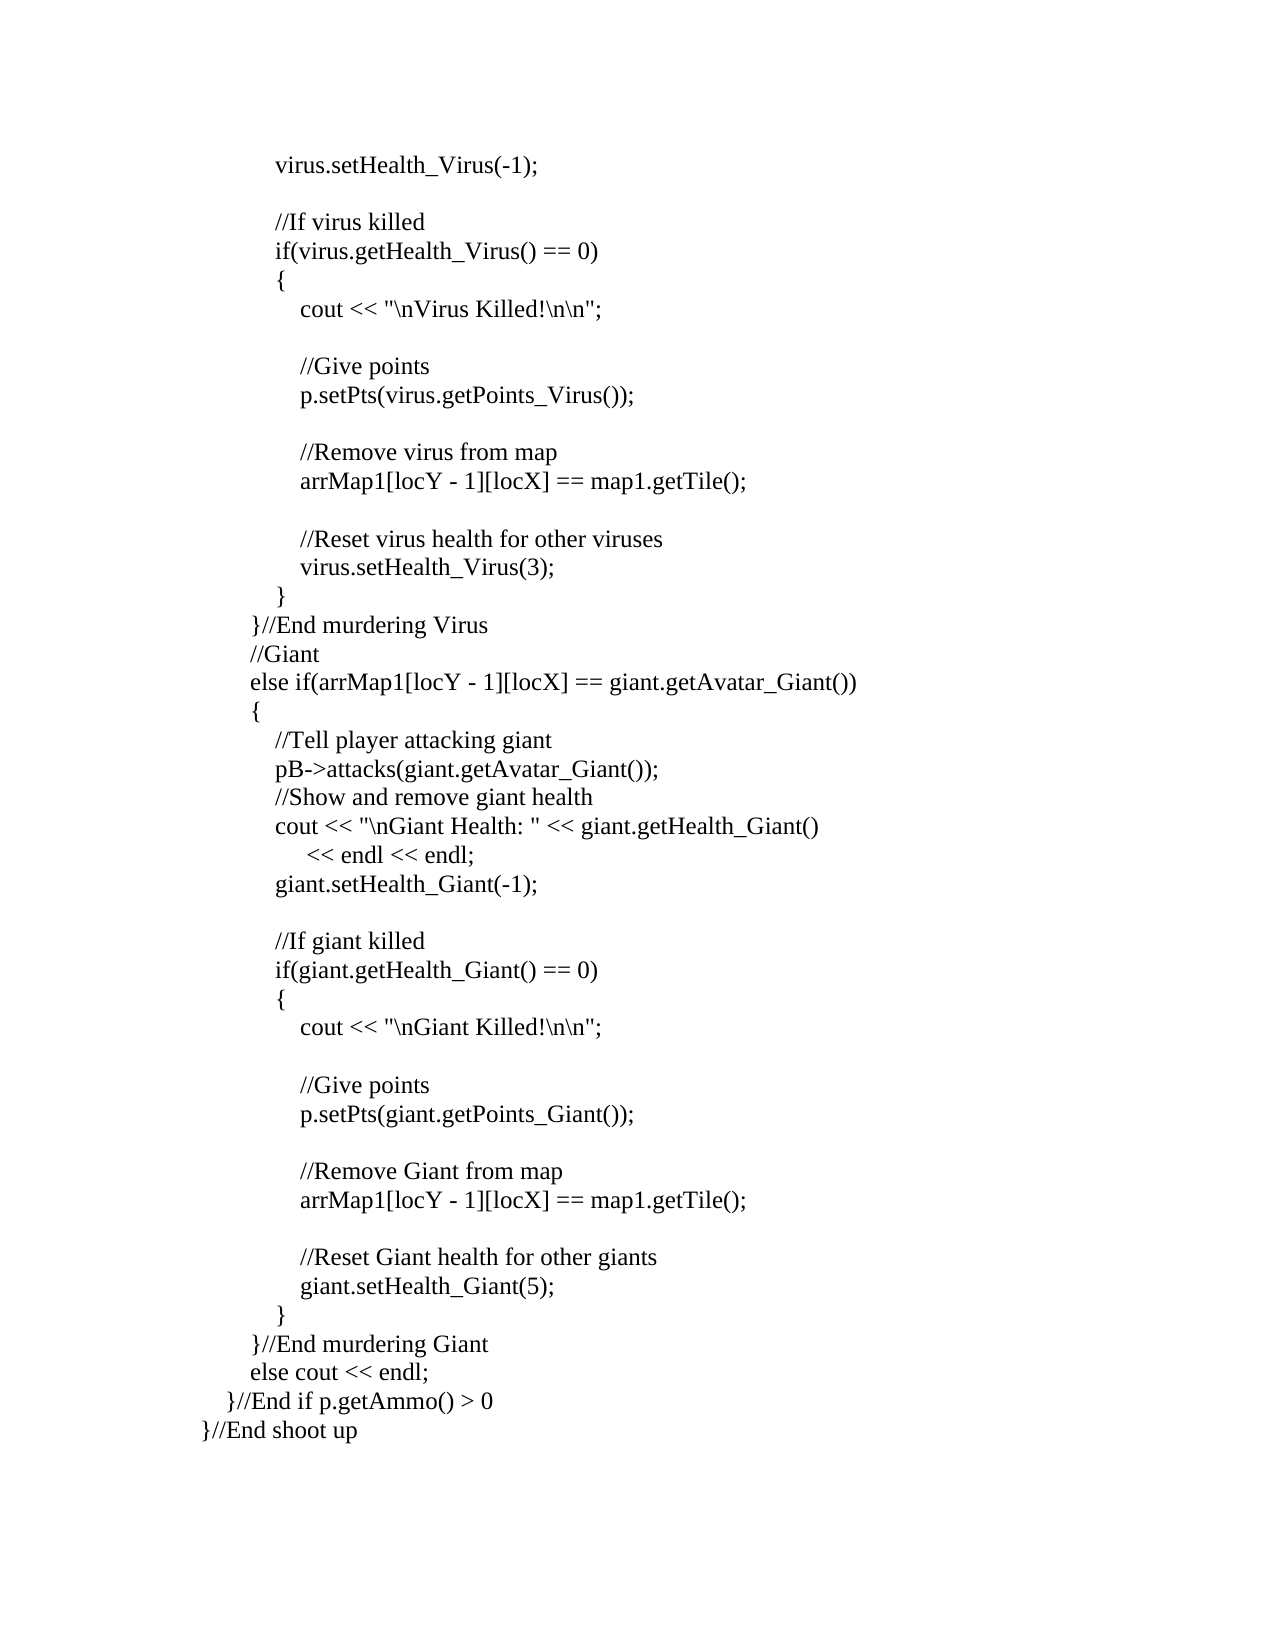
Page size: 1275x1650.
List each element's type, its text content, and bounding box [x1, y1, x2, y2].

text else cout << endl; [150, 1357, 1125, 1386]
text { [150, 696, 1125, 725]
text //Remove virus from map [150, 437, 1125, 466]
text //Tell player attacking giant [150, 725, 1125, 754]
text pB->attacks(giant.getAvatar_Giant()); [150, 754, 1125, 782]
text p.setPts(giant.getPoints_Giant()); [150, 1099, 1125, 1127]
text } [150, 1300, 1125, 1329]
text virus.setHealth_Virus(3); [150, 552, 1125, 581]
text //Give points [150, 351, 1125, 380]
text //Giant [150, 639, 1125, 667]
text //Reset Giant health for other giants [150, 1242, 1125, 1271]
text if(virus.getHealth_Virus() == 0) [150, 236, 1125, 265]
text giant.setHealth_Giant(5); [150, 1271, 1125, 1300]
text { [150, 984, 1125, 1012]
text if(giant.getHealth_Giant() == 0) [150, 955, 1125, 984]
text giant.setHealth_Giant(-1); [150, 869, 1125, 897]
text << endl << endl; [150, 840, 1125, 869]
text cout << "\nGiant Health: " << giant.getHealth_Giant() [150, 811, 1125, 840]
text }//End if p.getAmmo() > 0 [150, 1386, 1125, 1415]
text }//End murdering Giant [150, 1329, 1125, 1357]
text //Give points [150, 1070, 1125, 1099]
text //Reset virus health for other viruses [150, 524, 1125, 552]
text { [150, 265, 1125, 294]
text //If giant killed [150, 926, 1125, 955]
text //Show and remove giant health [150, 782, 1125, 811]
text arrMap1[locY - 1][locX] == map1.getTile(); [150, 466, 1125, 495]
text }//End murdering Virus [150, 610, 1125, 639]
text else if(arrMap1[locY - 1][locX] == giant.getAvatar_Giant()) [150, 667, 1125, 696]
text virus.setHealth_Virus(-1); [150, 150, 1125, 179]
text //Remove Giant from map [150, 1156, 1125, 1185]
text } [150, 581, 1125, 610]
text //If virus killed [150, 207, 1125, 236]
text p.setPts(virus.getPoints_Virus()); [150, 380, 1125, 409]
text cout << "\nVirus Killed!\n\n"; [150, 294, 1125, 322]
text cout << "\nGiant Killed!\n\n"; [150, 1012, 1125, 1041]
text }//End shoot up [150, 1415, 1125, 1444]
text arrMap1[locY - 1][locX] == map1.getTile(); [150, 1185, 1125, 1214]
